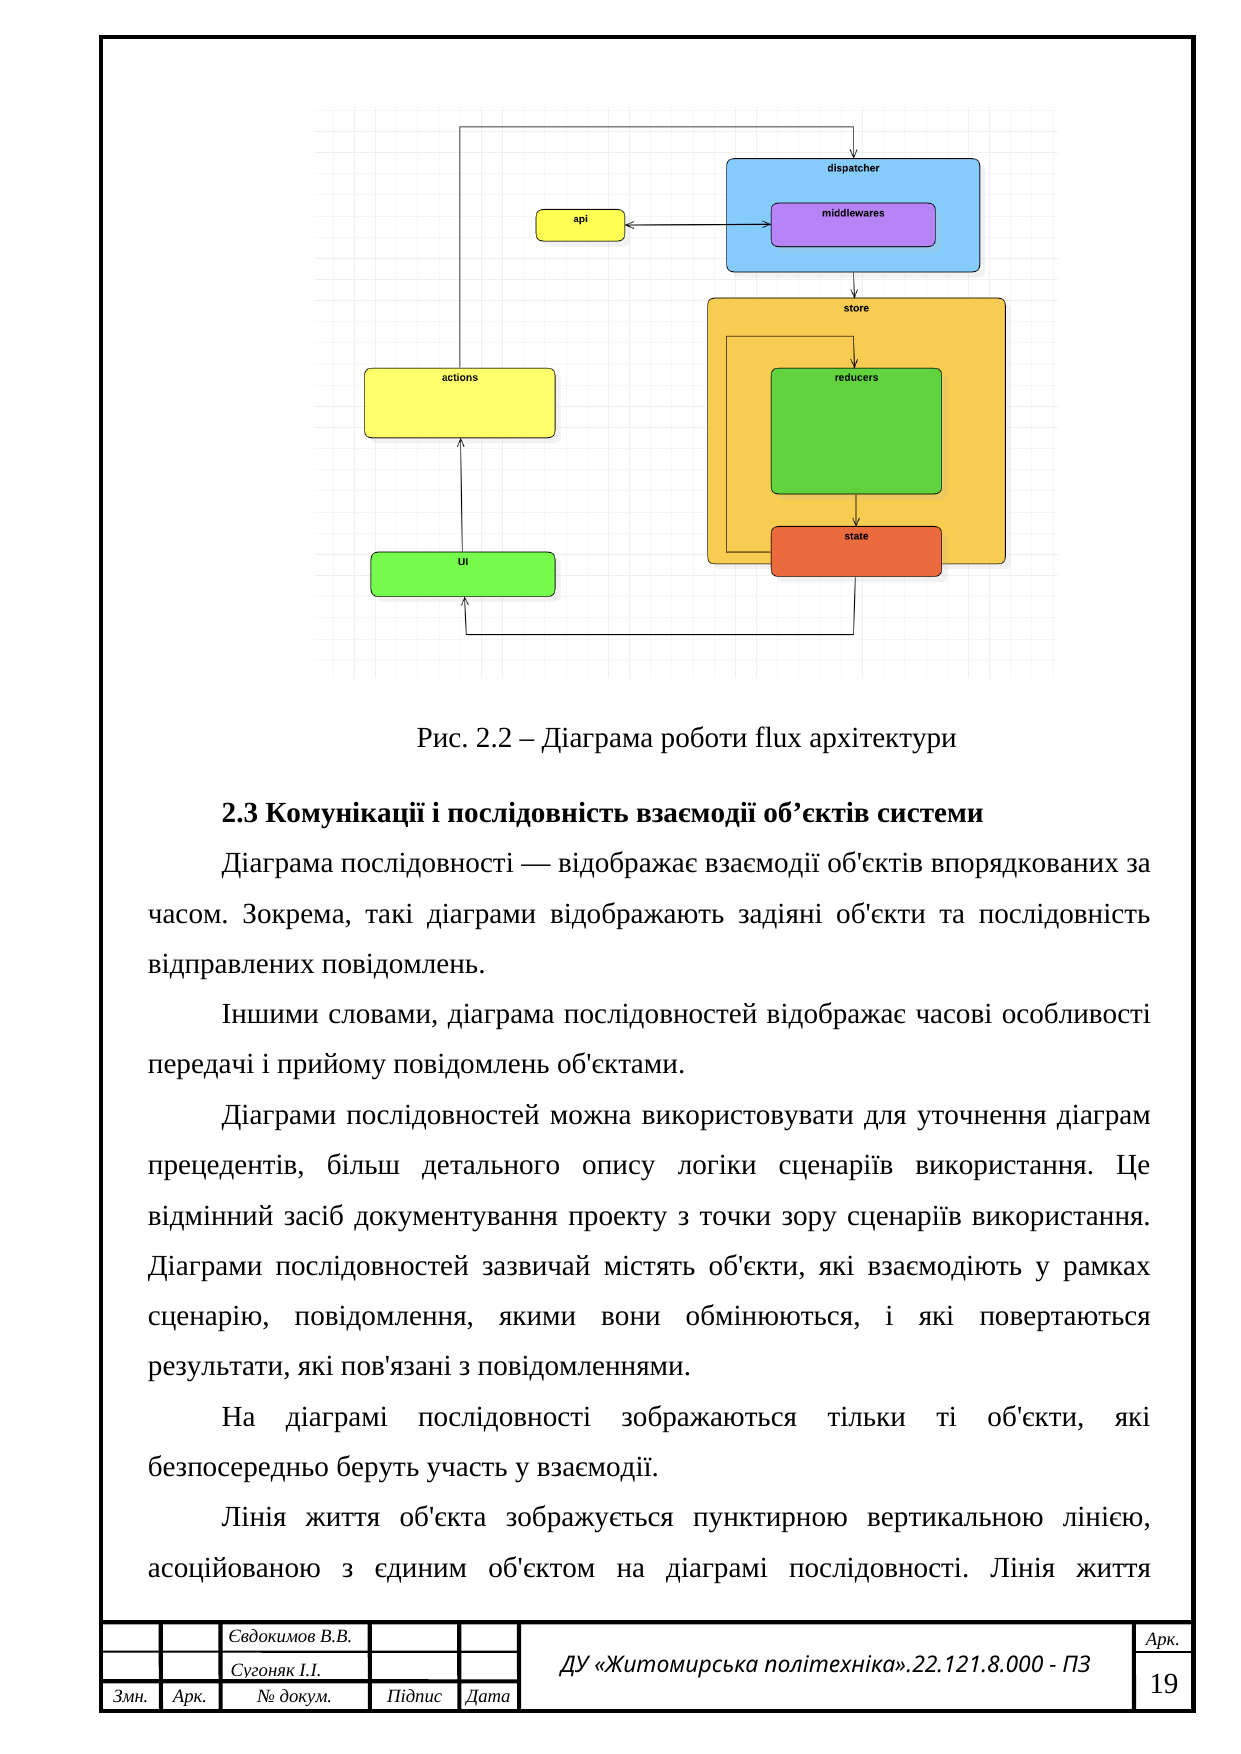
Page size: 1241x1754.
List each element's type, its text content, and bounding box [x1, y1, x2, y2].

picture [314, 107, 1059, 678]
text Діаграми послідовностей можна використовувати для уточнення діаграм прецедентів, більш детального опису логіки сценаріїв використання. Це відмінний засіб документування проекту з точки зору сценаріїв використання. Діаграми послідовностей зазвичай містять об'єкти, які взаємодіють у рамках сценарію, повідомлення, якими вони обмінюються, і які повертаються результати, які пов'язані з повідомленнями. [148, 1097, 1152, 1382]
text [148, 1499, 1152, 1583]
text На діаграмі послідовності зображаються тільки ті об'єкти, які безпосередньо беруть участь у взаємодії. [148, 1399, 1152, 1483]
text Діаграма послідовності — відображає взаємодії об'єктів впорядкованих за часом. Зокрема, такі діаграми відображають задіяні об'єкти та послідовність відправлених повідомлень. [148, 845, 1152, 979]
list Комунікації і послідовність взаємодії об’єктів системи [221, 795, 1152, 829]
text Іншими словами, діаграма послідовностей відображає часові особливості передачі і прийому повідомлень об'єктами. [148, 996, 1152, 1080]
text Рис. 2.2 – Діаграма роботи flux архітектури [148, 720, 1152, 753]
